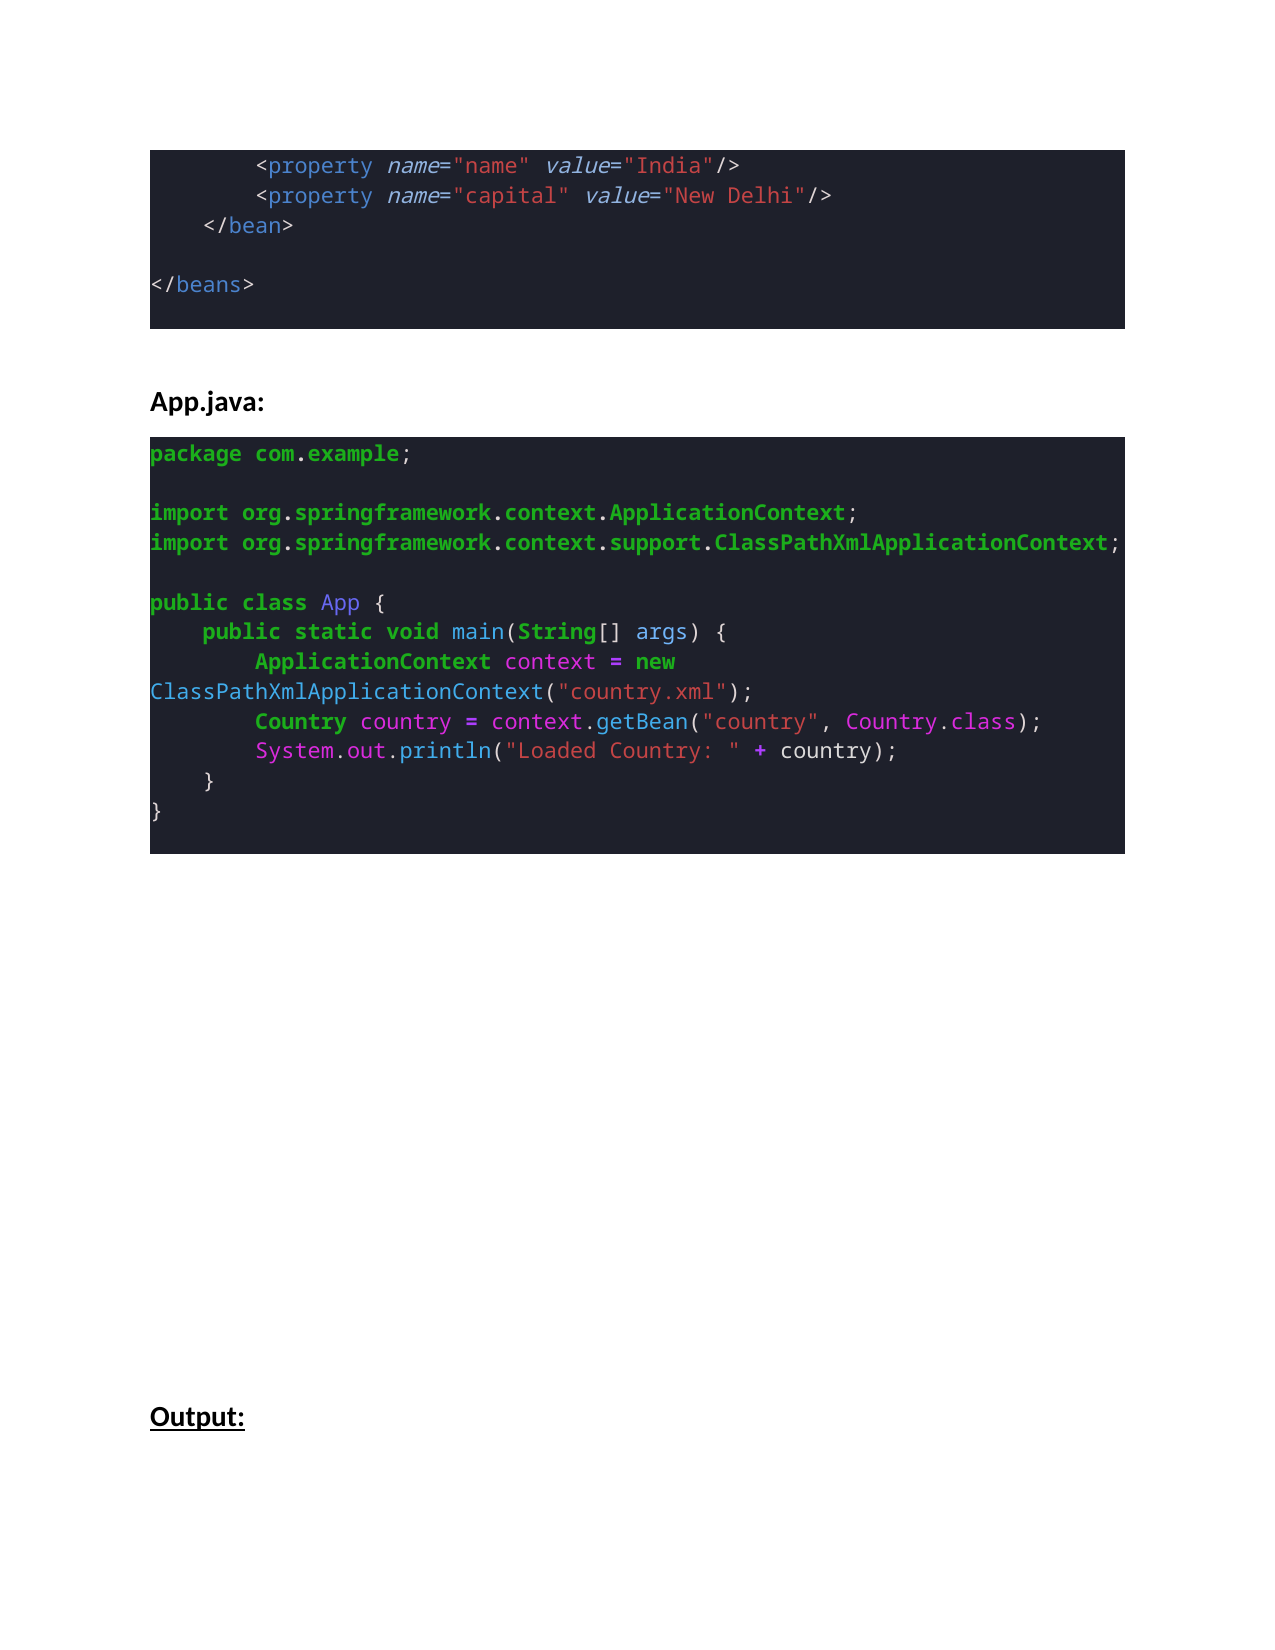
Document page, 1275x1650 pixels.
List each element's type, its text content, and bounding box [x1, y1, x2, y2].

text </beans> [150, 269, 1125, 299]
text public static void main(String[] args) { [150, 616, 1125, 646]
text </bean> [150, 209, 1125, 239]
text <property name="name" value="India"/> [150, 150, 1125, 180]
text ApplicationContext context = new ClassPathXmlApplicationContext("country.xml"); [150, 646, 1125, 706]
text <property name="capital" value="New Delhi"/> [150, 180, 1125, 209]
text App.java: [150, 383, 1125, 419]
text } [150, 795, 1125, 825]
text package com.example; [150, 437, 1125, 467]
text import org.springframework.context.ApplicationContext; [150, 497, 1125, 527]
text System.out.println("Loaded Country: " + country); [150, 735, 1125, 765]
text } [150, 765, 1125, 795]
text public class App { [150, 586, 1125, 616]
text Country country = context.getBean("country", Country.class); [150, 706, 1125, 735]
text Output: [150, 1398, 1125, 1434]
text import org.springframework.context.support.ClassPathXmlApplicationContext; [150, 527, 1125, 557]
